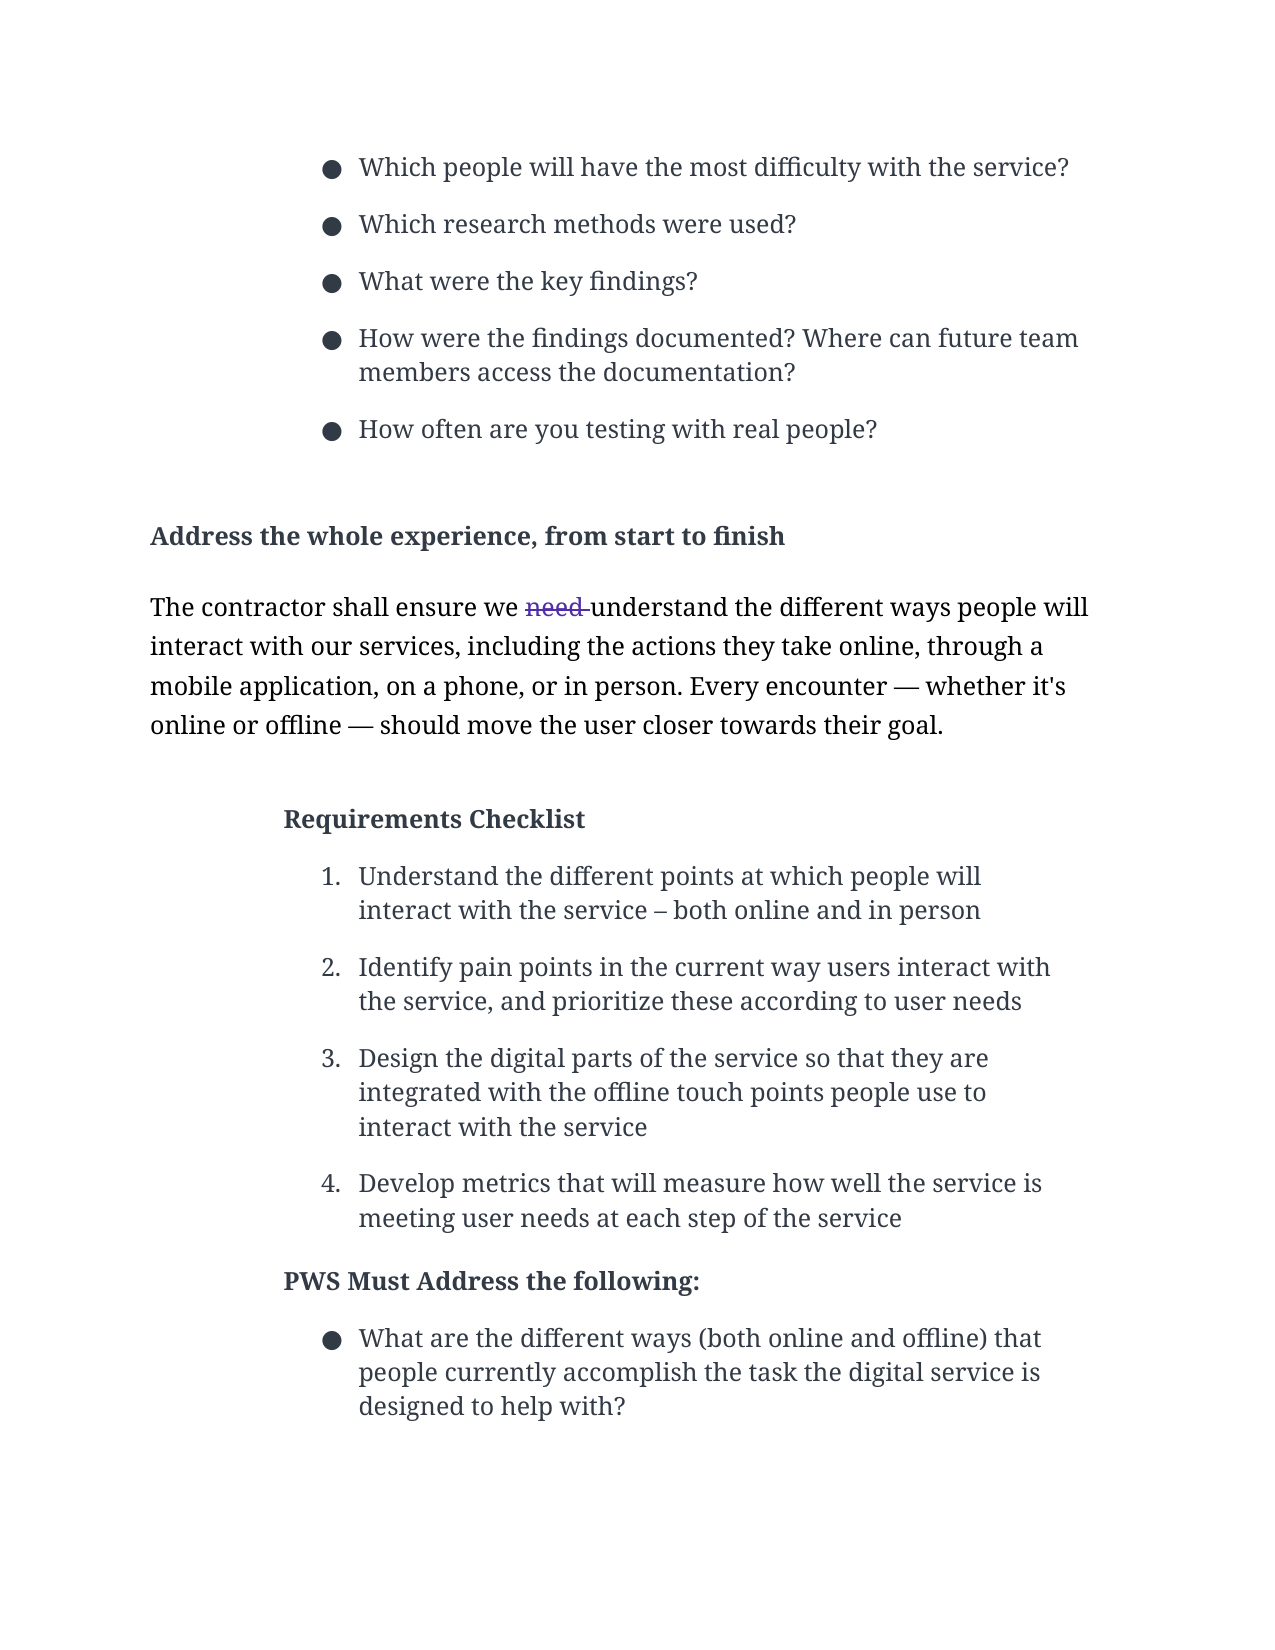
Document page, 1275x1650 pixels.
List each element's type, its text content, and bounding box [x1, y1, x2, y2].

list Which people will have the most difficulty with the service? [321, 150, 1087, 184]
list Design the digital parts of the service so that they are integrated with the offline touch points people use to interact with the service [321, 1041, 1056, 1143]
list How often are you testing with real people? [321, 412, 1087, 446]
list Which research methods were used? [321, 207, 1087, 241]
list Develop metrics that will measure how well the service is meeting user needs at each step of the service [321, 1166, 1056, 1234]
list What were the key findings? [321, 264, 1087, 298]
list Understand the different points at which people will interact with the service – both online and in person [321, 859, 1056, 927]
list How were the findings documented? Where can future team members access the documentation? [321, 321, 1087, 389]
subtitle Address the whole experience, from start to finish [150, 518, 1056, 552]
list What are the different ways (both online and offline) that people currently accomplish the task the digital service is designed to help with? [321, 1320, 1087, 1423]
subtitle Requirements Checklist [283, 802, 1056, 836]
subtitle PWS Must Address the following: [283, 1263, 1094, 1297]
list Identify pain points in the current way users interact with the service, and prioritize these according to user needs [321, 950, 1056, 1018]
text The contractor shall ensure we need understand the different ways people will interact with our services, including the actions they take online, through a mobile application, on a phone, or in person. Every encounter — whether it's online or offline — should move the user closer towards their goal. [150, 590, 1125, 741]
